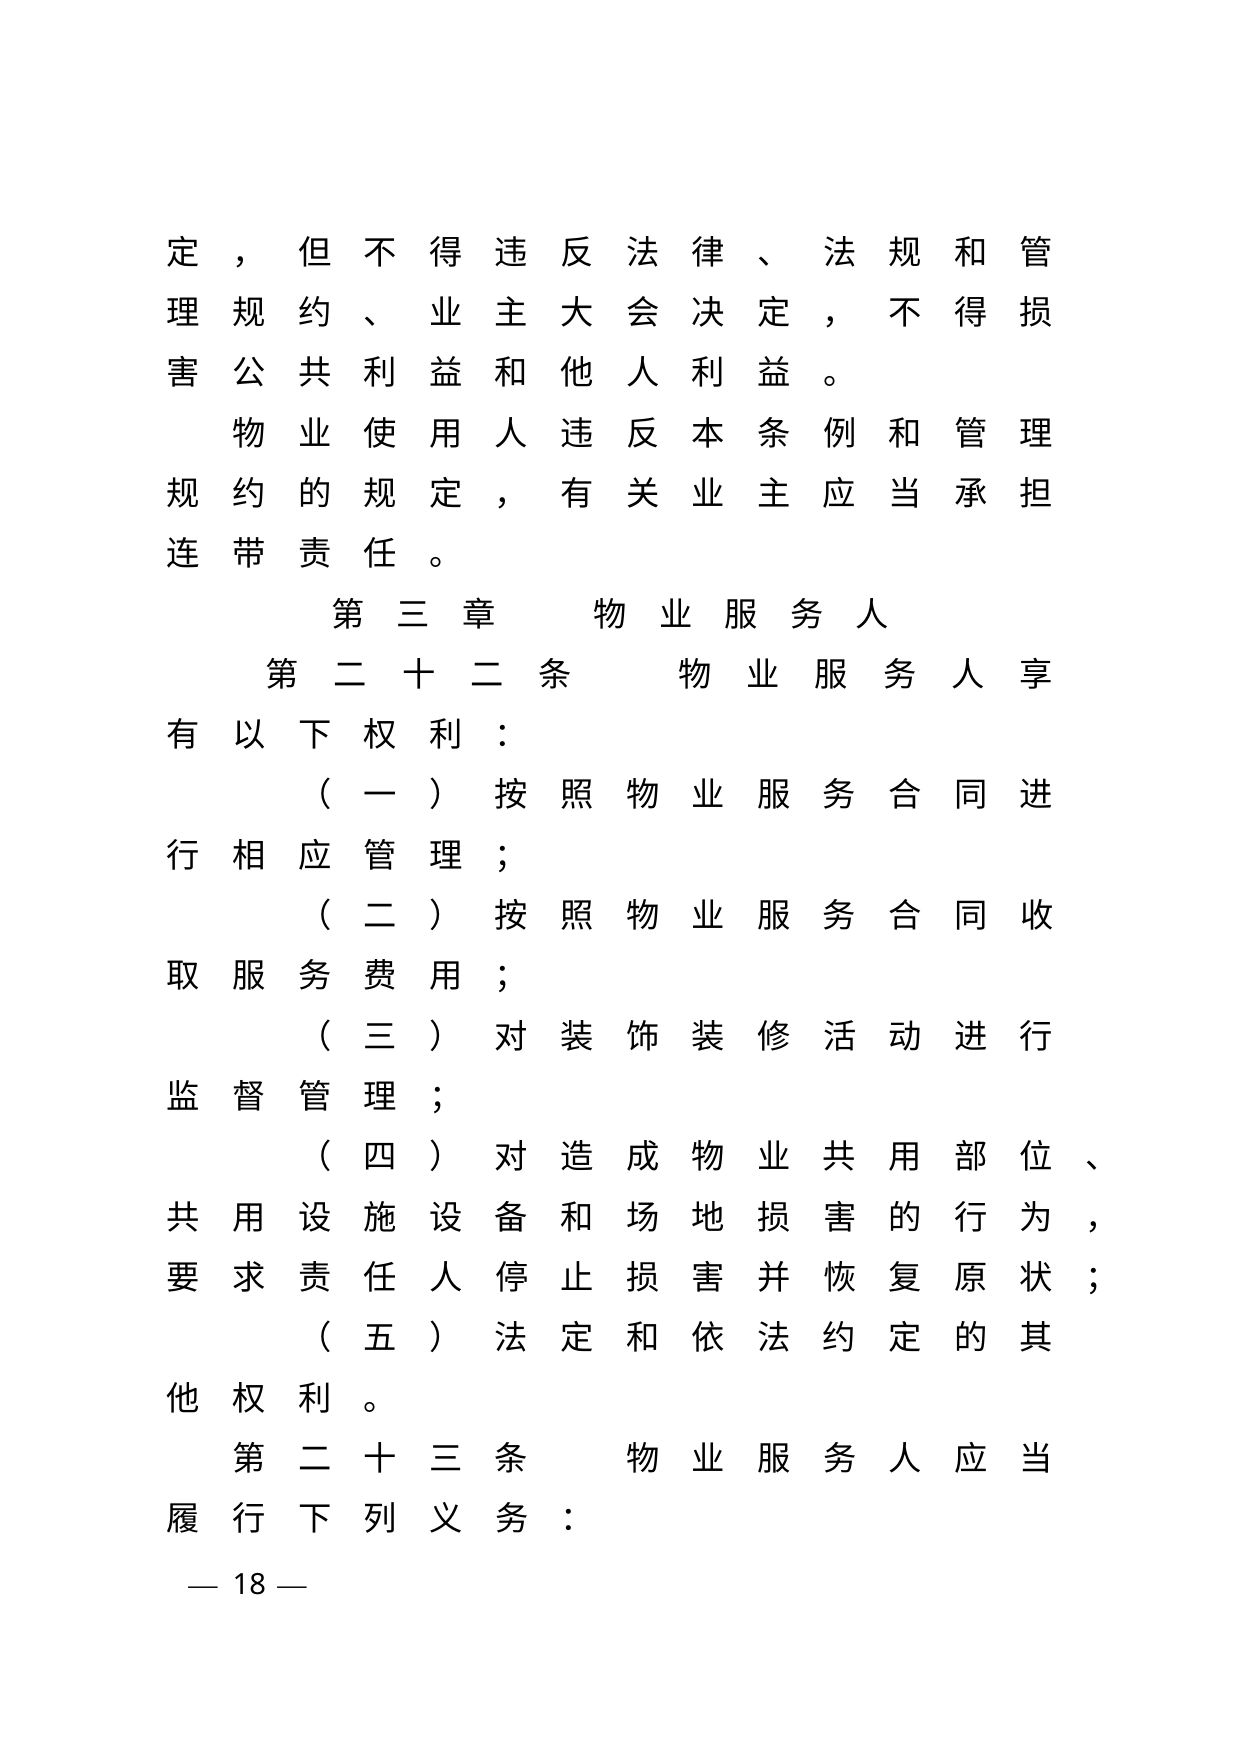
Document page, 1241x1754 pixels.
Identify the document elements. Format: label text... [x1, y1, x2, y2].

text 第二十二条 物业服务人享有以下权利： [167, 642, 1085, 762]
text 第二十三条 物业服务人应当履行下列义务： [167, 1426, 1085, 1546]
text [167, 219, 1085, 400]
text 物业使用人违反本条例和管理规约的规定，有关业主应当承担连带责任。 [167, 400, 1085, 581]
text （四）对造成物业共用部位、共用设施设备和场地损害的行为，要求责任人停止损害并恢复原状； [167, 1124, 1085, 1305]
text （二）按照物业服务合同收取服务费用； [167, 883, 1085, 1003]
text 第三章 物业服务人 [167, 581, 1085, 642]
text （一）按照物业服务合同进行相应管理； [167, 762, 1085, 883]
text （五）法定和依法约定的其他权利。 [167, 1305, 1085, 1426]
text （三）对装饰装修活动进行监督管理； [167, 1003, 1085, 1124]
